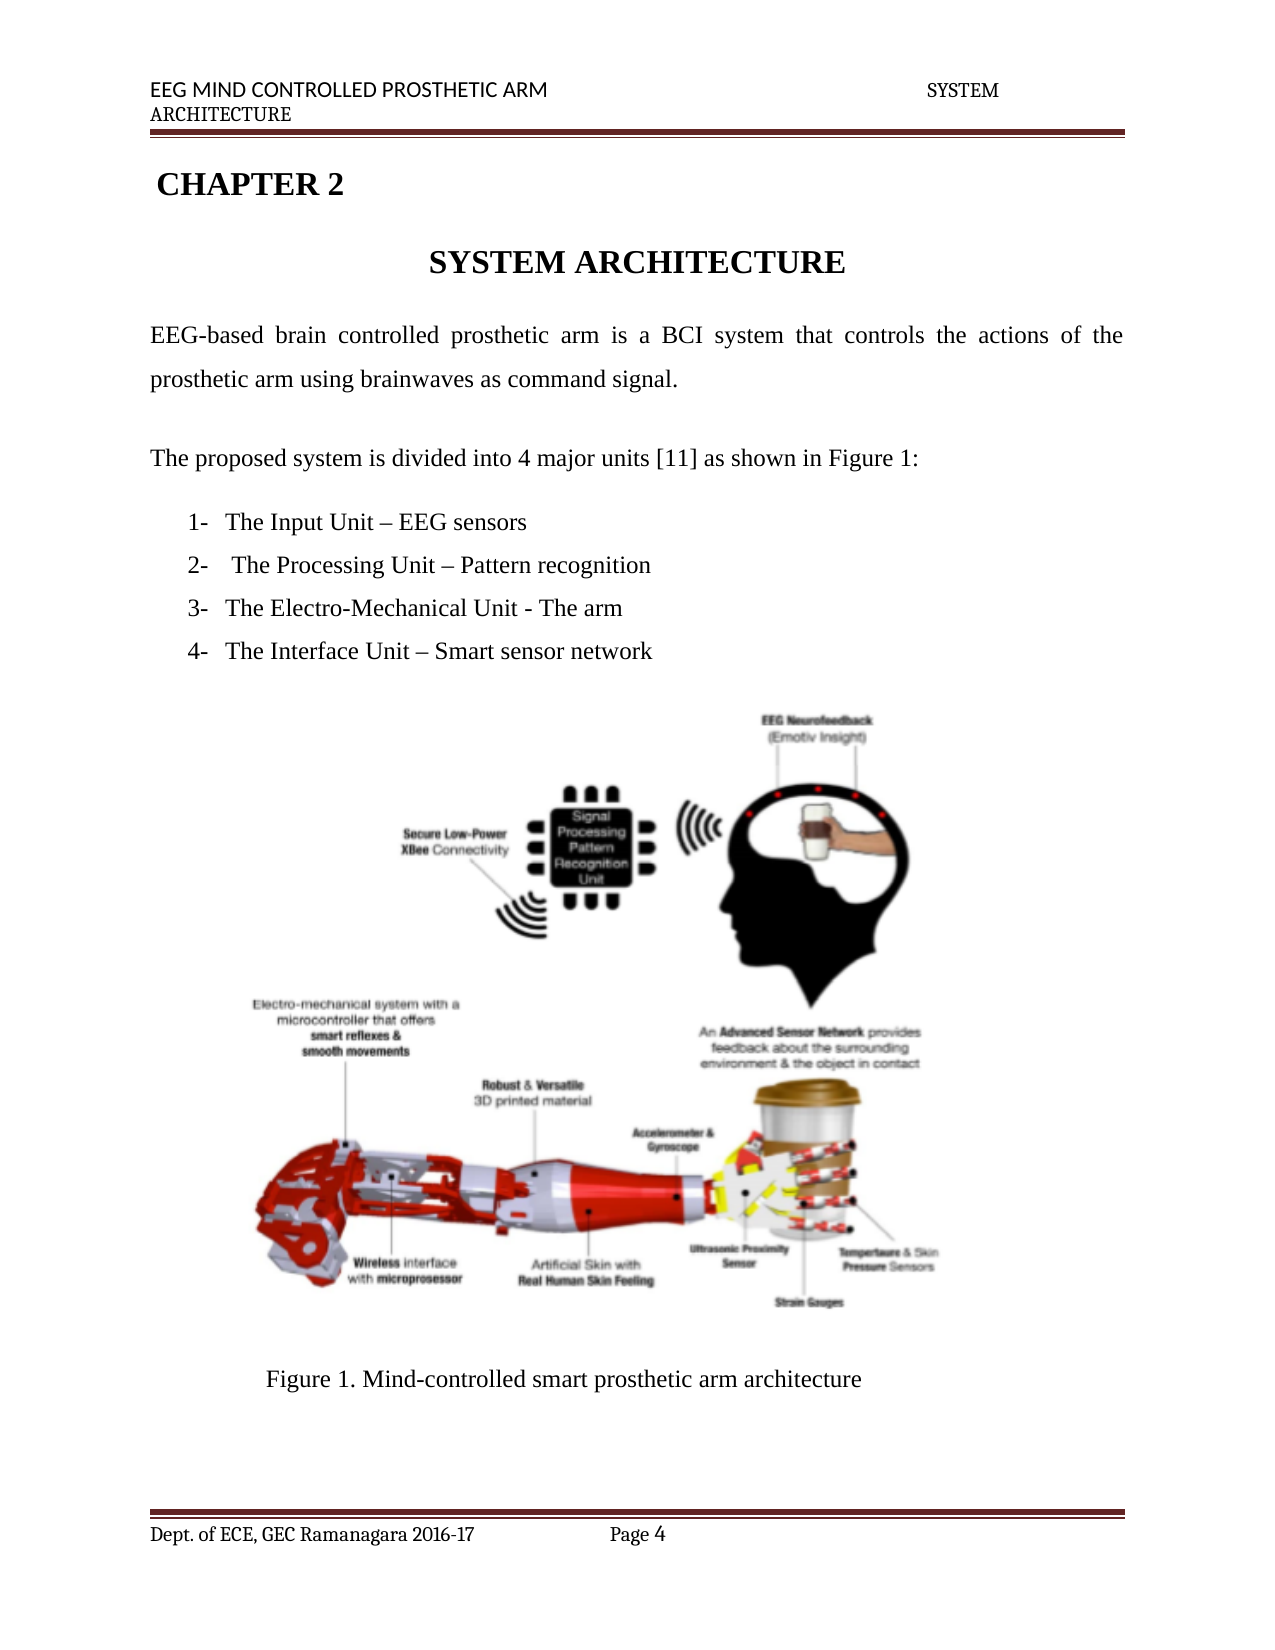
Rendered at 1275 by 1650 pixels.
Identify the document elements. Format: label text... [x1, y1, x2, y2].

text CHAPTER 2 [150, 164, 1125, 202]
list The Interface Unit – Smart sensor network [187, 636, 1125, 665]
list The Input Unit – EEG sensors [187, 507, 1125, 536]
list The Processing Unit – Pattern recognition [187, 550, 1125, 579]
picture [225, 679, 985, 1330]
text The proposed system is divided into 4 major units [11] as shown in Figure 1: [150, 443, 1125, 472]
text EEG-based brain controlled prosthetic arm is a BCI system that controls the actions of the prosthetic arm using brainwaves as command signal. [150, 321, 1125, 392]
text SYSTEM ARCHITECTURE [150, 242, 1125, 281]
text Figure 1. Mind-controlled smart prosthetic arm architecture [150, 1364, 1125, 1393]
list The Electro-Mechanical Unit - The arm [187, 593, 1125, 622]
